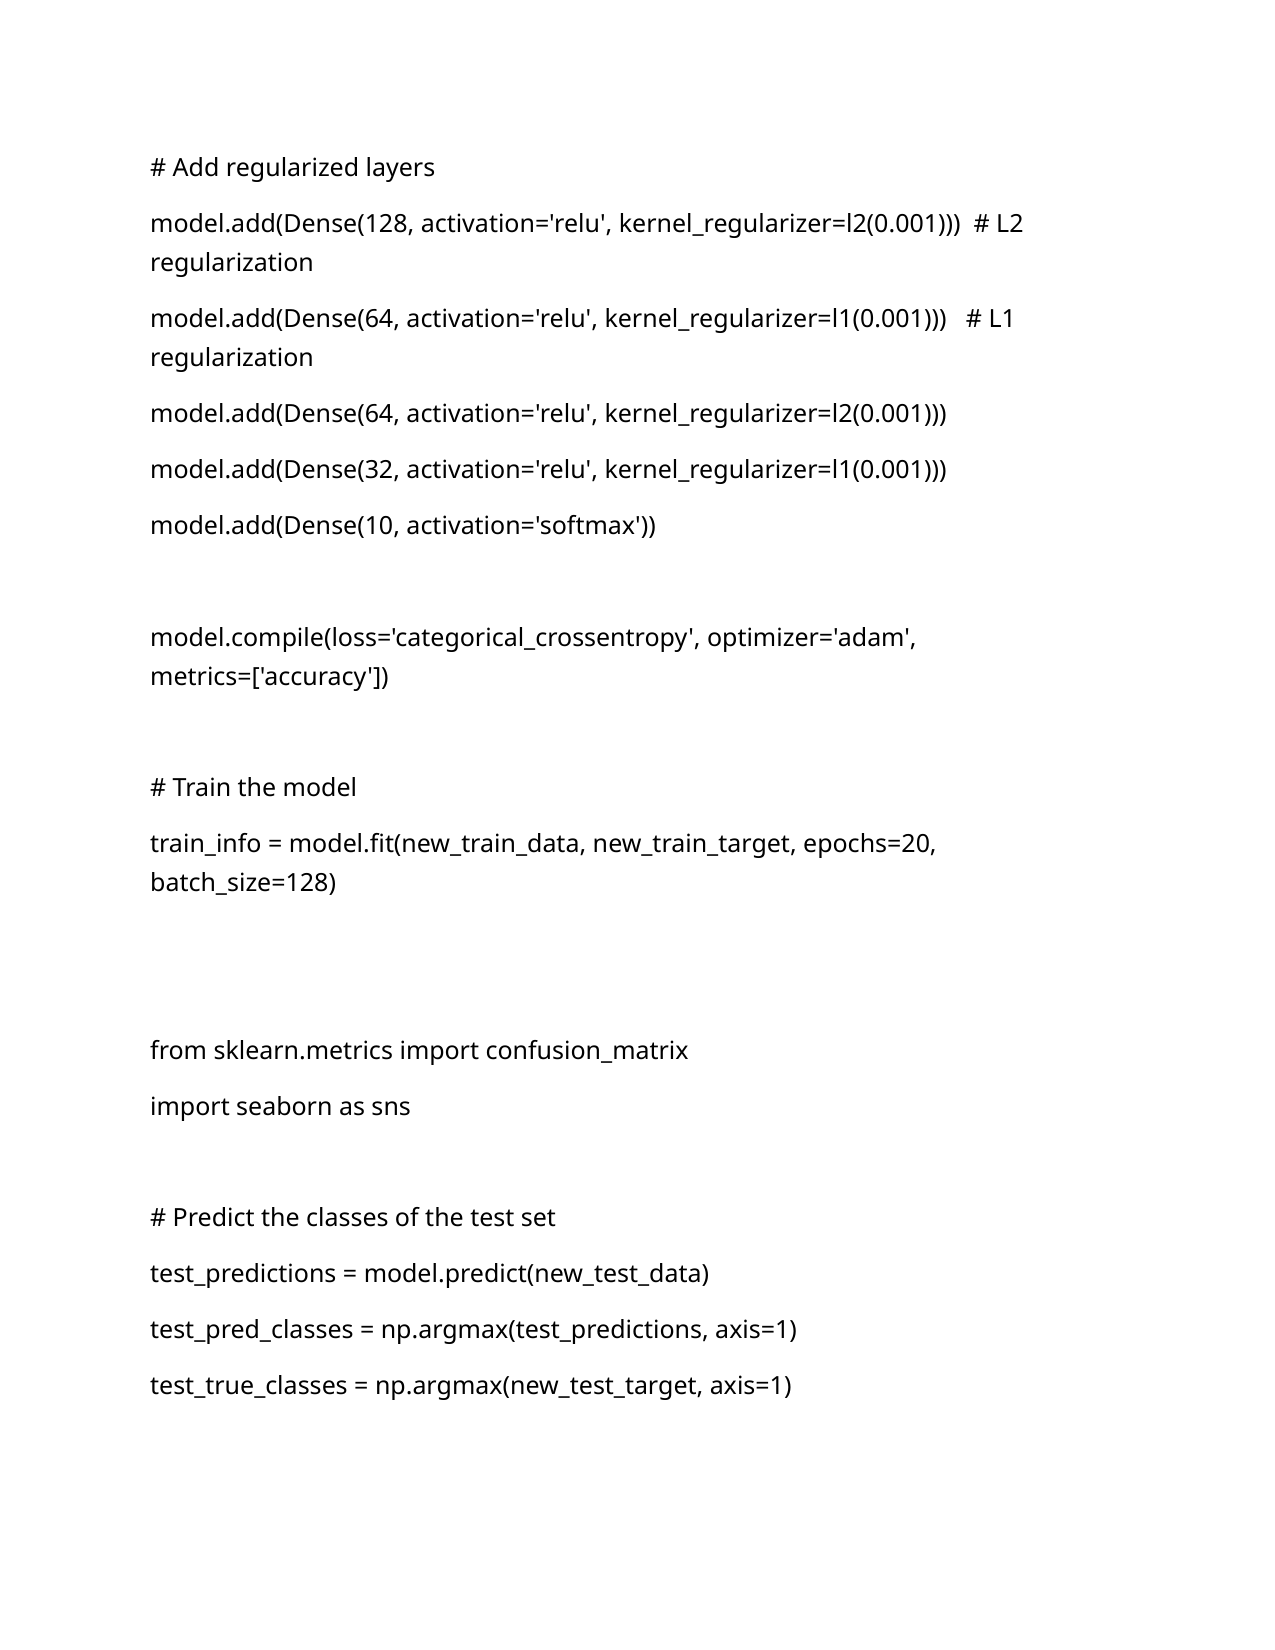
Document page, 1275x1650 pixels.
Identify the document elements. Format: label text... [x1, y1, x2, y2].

text test_pred_classes = np.argmax(test_predictions, axis=1) [150, 1312, 1125, 1346]
text train_info = model.fit(new_train_data, new_train_target, epochs=20, batch_size=128) [150, 826, 1125, 899]
text test_true_classes = np.argmax(new_test_target, axis=1) [150, 1367, 1125, 1402]
text model.compile(loss='categorical_crossentropy', optimizer='adam', metrics=['accuracy']) [150, 619, 1125, 692]
text import seaborn as sns [150, 1088, 1125, 1122]
text model.add(Dense(128, activation='relu', kernel_regularizer=l2(0.001))) # L2 regularization [150, 206, 1125, 279]
text from sklearn.metrics import confusion_matrix [150, 1032, 1125, 1067]
text # Add regularized layers [150, 150, 1125, 184]
text test_predictions = model.predict(new_test_data) [150, 1256, 1125, 1290]
text model.add(Dense(64, activation='relu', kernel_regularizer=l1(0.001))) # L1 regularization [150, 301, 1125, 374]
text # Train the model [150, 770, 1125, 804]
text model.add(Dense(10, activation='softmax')) [150, 507, 1125, 542]
text model.add(Dense(64, activation='relu', kernel_regularizer=l2(0.001))) [150, 396, 1125, 430]
text model.add(Dense(32, activation='relu', kernel_regularizer=l1(0.001))) [150, 452, 1125, 486]
text # Predict the classes of the test set [150, 1200, 1125, 1234]
